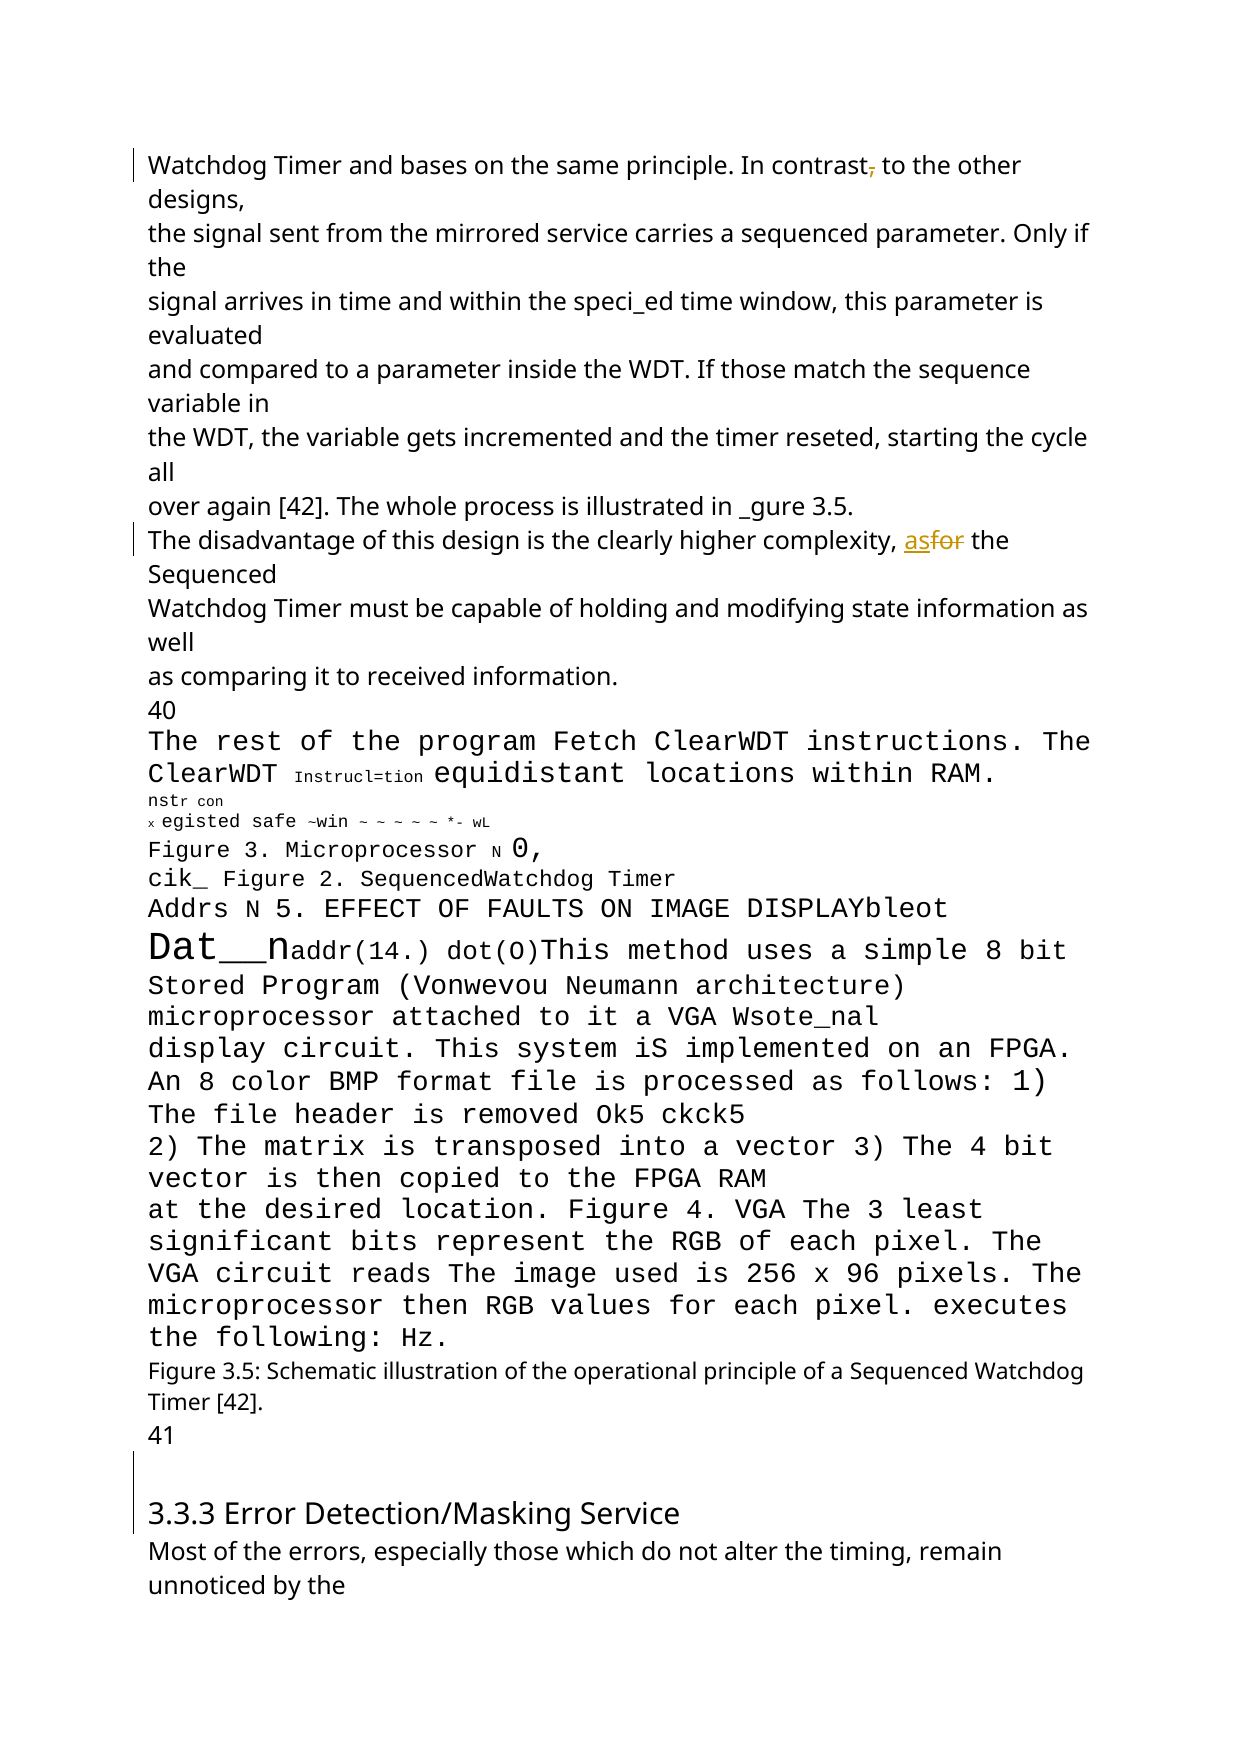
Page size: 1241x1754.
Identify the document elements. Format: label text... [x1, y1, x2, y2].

text nstr con [148, 792, 1093, 812]
text signal arrives in time and within the speci_ed time window, this parameter is evaluated [148, 284, 1093, 352]
text Figure 3. Microprocessor N 0, [148, 833, 1093, 866]
text The disadvantage of this design is the clearly higher complexity, the Sequenced [148, 522, 1093, 590]
text as comparing it to received information. [148, 658, 1093, 693]
text Watchdog Timer must be capable of holding and modifying state information as well [148, 590, 1093, 658]
text and compared to a parameter inside the WDT. If those match the sequence variable in [148, 352, 1093, 420]
text the WDT, the variable gets incremented and the timer reseted, starting the cycle all [148, 420, 1093, 488]
text 2) The matrix is transposed into a vector 3) The 4 bit vector is then copied to the FPGA RAM [148, 1132, 1093, 1195]
text Figure 3.5: Schematic illustration of the operational principle of a Sequenced Watchdog Timer [42]. [148, 1355, 1093, 1417]
text Most of the errors, especially those which do not alter the timing, remain unnoticed by the [148, 1534, 1093, 1602]
text An 8 color BMP format file is processed as follows: 1) The file header is removed Ok5 ckck5 [148, 1066, 1093, 1132]
text over again [42]. The whole process is illustrated in _gure 3.5. [148, 488, 1093, 522]
text 3.3.3 Error Detection/Masking Service [148, 1492, 1093, 1534]
text 41 [148, 1417, 1093, 1451]
text 40 [148, 693, 1093, 727]
text at the desired location. Figure 4. VGA The 3 least significant bits represent the RGB of each pixel. The VGA circuit reads The image used is 256 x 96 pixels. The microprocessor then RGB values for each pixel. executes the following: Hz. [148, 1195, 1093, 1355]
text x egisted safe ~win ~ ~ ~ ~ ~ *- wL [148, 812, 1093, 833]
text the signal sent from the mirrored service carries a sequenced parameter. Only if the [148, 216, 1093, 284]
text display circuit. This system iS implemented on an FPGA. [148, 1034, 1093, 1066]
text The rest of the program Fetch ClearWDT instructions. The ClearWDT Instrucl=tion equidistant locations within RAM. [148, 727, 1093, 792]
text cik_ Figure 2. SequencedWatchdog Timer [148, 866, 1093, 894]
text Addrs N 5. EFFECT OF FAULTS ON IMAGE DISPLAYbleot Dat__naddr(14.) dot(O)This method uses a simple 8 bit Stored Program (Vonwevou Neumann architecture) microprocessor attached to it a VGA Wsote_nal [148, 894, 1093, 1034]
text Watchdog Timer and bases on the same principle. In contrast to the other designs, [148, 148, 1093, 216]
